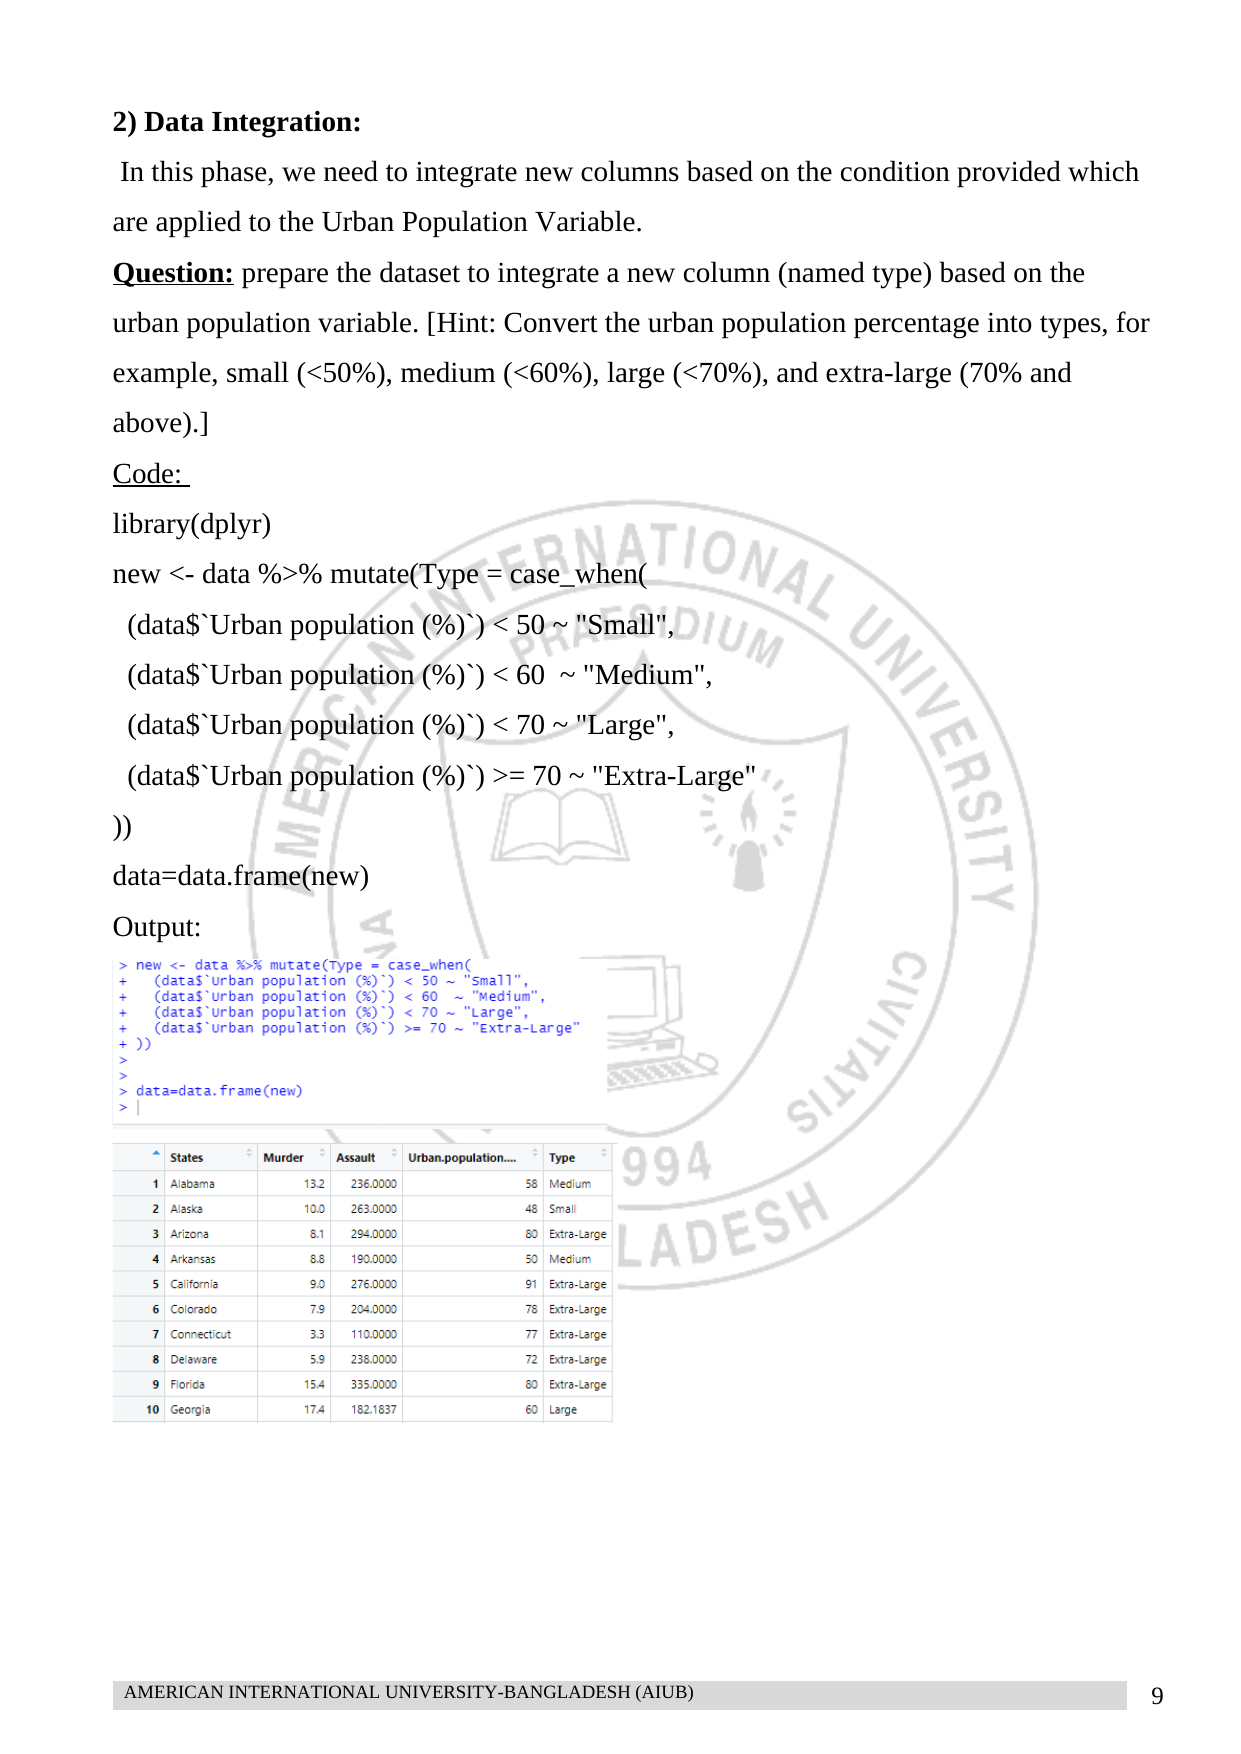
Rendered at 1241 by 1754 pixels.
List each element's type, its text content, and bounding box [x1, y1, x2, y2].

text 2) Data Integration: [112, 104, 1174, 137]
text urban population variable. [Hint: Convert the urban population percentage into types, for example, small (<50%), medium (<60%), large (<70%), and extra-large (70% and above).] [112, 305, 1174, 439]
text library(dplyr) [112, 506, 1174, 540]
text (data$`Urban population (%)`) < 60 ~ "Medium", [112, 657, 1174, 691]
picture [112, 1143, 618, 1423]
text In this phase, we need to integrate new columns based on the condition provided which are applied to the Urban Population Variable. [112, 154, 1174, 238]
text (data$`Urban population (%)`) < 70 ~ "Large", [112, 707, 1174, 741]
text )) [112, 808, 1174, 842]
text Question: prepare the dataset to integrate a new column (named type) based on the [112, 255, 1174, 288]
picture [112, 959, 608, 1129]
text Code: [112, 456, 1174, 489]
text (data$`Urban population (%)`) < 50 ~ "Small", [112, 607, 1174, 640]
text new <- data %>% mutate(Type = case_when( [112, 557, 1174, 590]
text (data$`Urban population (%)`) >= 70 ~ "Extra-Large" [112, 758, 1174, 791]
text data=data.frame(new) [112, 858, 1174, 892]
text Output: [112, 909, 1174, 942]
